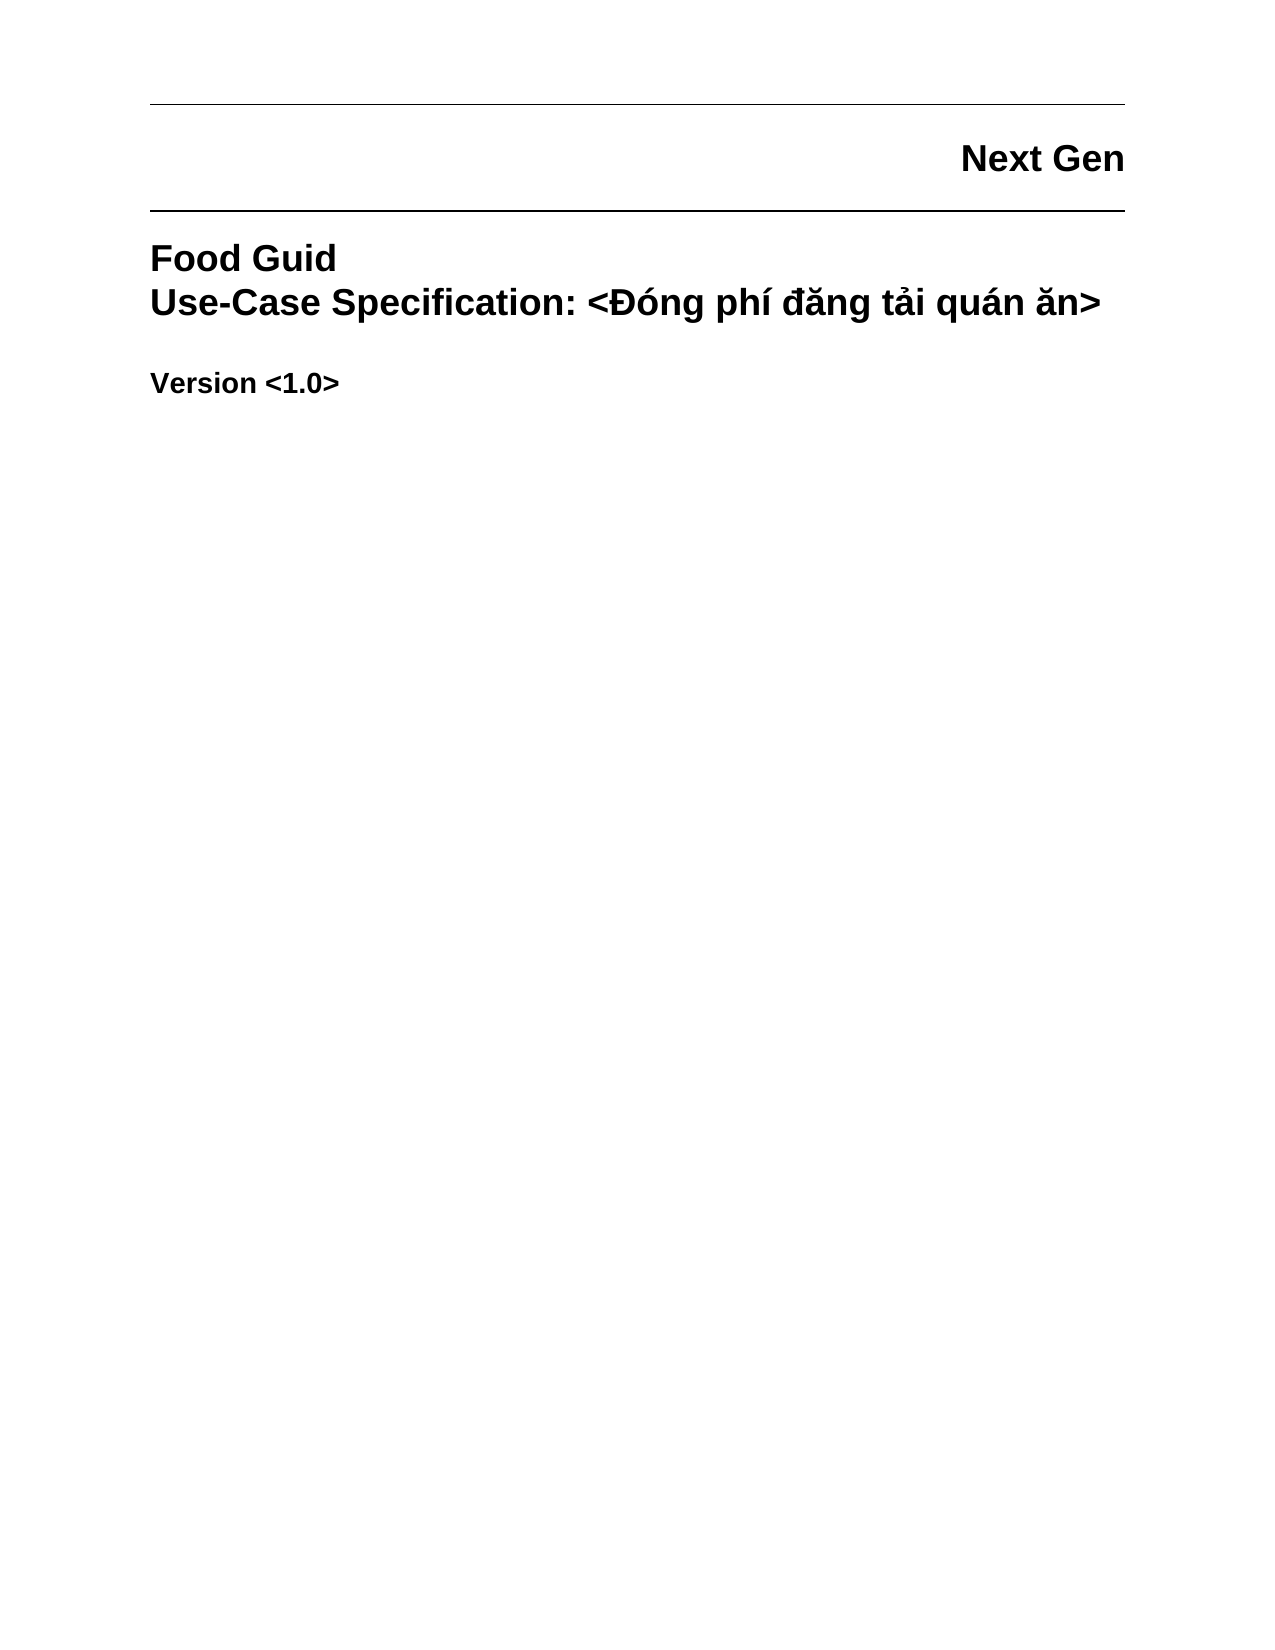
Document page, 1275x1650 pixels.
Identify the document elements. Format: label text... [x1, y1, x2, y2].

title Version <1.0> [150, 366, 1125, 399]
